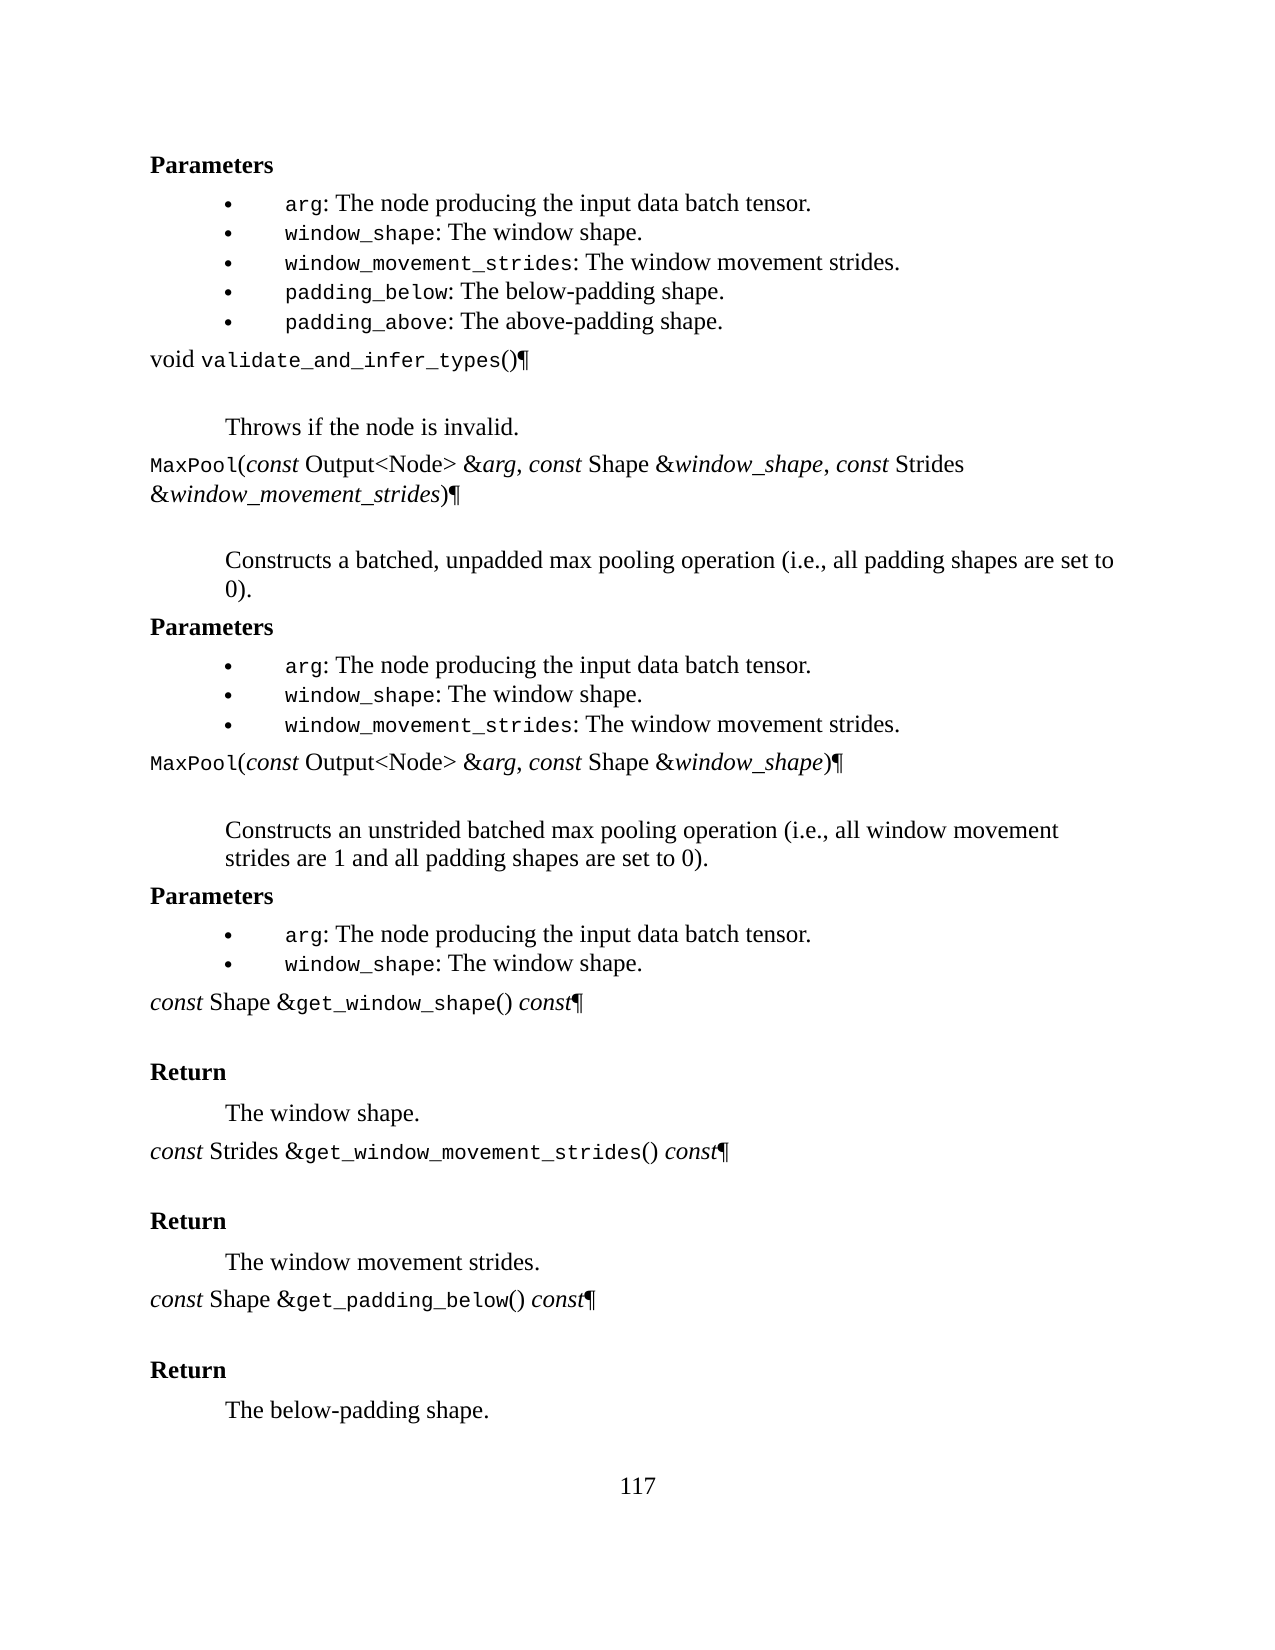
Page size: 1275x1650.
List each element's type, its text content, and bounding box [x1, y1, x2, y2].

text Parameters [150, 150, 1125, 179]
list arg: The node producing the input data batch tensor. [225, 650, 1125, 679]
list window_shape: The window shape. [225, 217, 1125, 247]
text Return [150, 1206, 1125, 1235]
list window_movement_strides: The window movement strides. [225, 247, 1125, 276]
text The below-padding shape. [225, 1396, 1125, 1424]
list arg: The node producing the input data batch tensor. [225, 188, 1125, 217]
text Throws if the node is invalid. [225, 412, 1125, 441]
text const Strides &get_window_movement_strides() const¶ [150, 1136, 1125, 1194]
text Parameters [150, 881, 1125, 910]
text MaxPool(const Output<Node> &arg, const Shape &window_shape, const Strides &window_movement_strides)¶ [150, 449, 1125, 537]
text Constructs a batched, unpadded max pooling operation (i.e., all padding shapes are set to 0). [225, 546, 1125, 603]
text Parameters [150, 612, 1125, 641]
list window_shape: The window shape. [225, 679, 1125, 709]
text Return [150, 1355, 1125, 1384]
list arg: The node producing the input data batch tensor. [225, 919, 1125, 948]
text MaxPool(const Output<Node> &arg, const Shape &window_shape)¶ [150, 747, 1125, 806]
list window_shape: The window shape. [225, 948, 1125, 978]
list padding_below: The below-padding shape. [225, 276, 1125, 306]
text The window movement strides. [225, 1247, 1125, 1276]
text const Shape &get_window_shape() const¶ [150, 987, 1125, 1045]
text Return [150, 1057, 1125, 1086]
list window_movement_strides: The window movement strides. [225, 709, 1125, 738]
text Constructs an unstrided batched max pooling operation (i.e., all window movement strides are 1 and all padding shapes are set to 0). [225, 815, 1125, 872]
text The window shape. [225, 1098, 1125, 1127]
list padding_above: The above-padding shape. [225, 306, 1125, 336]
text const Shape &get_padding_below() const¶ [150, 1284, 1125, 1343]
text void validate_and_infer_types()¶ [150, 344, 1125, 403]
